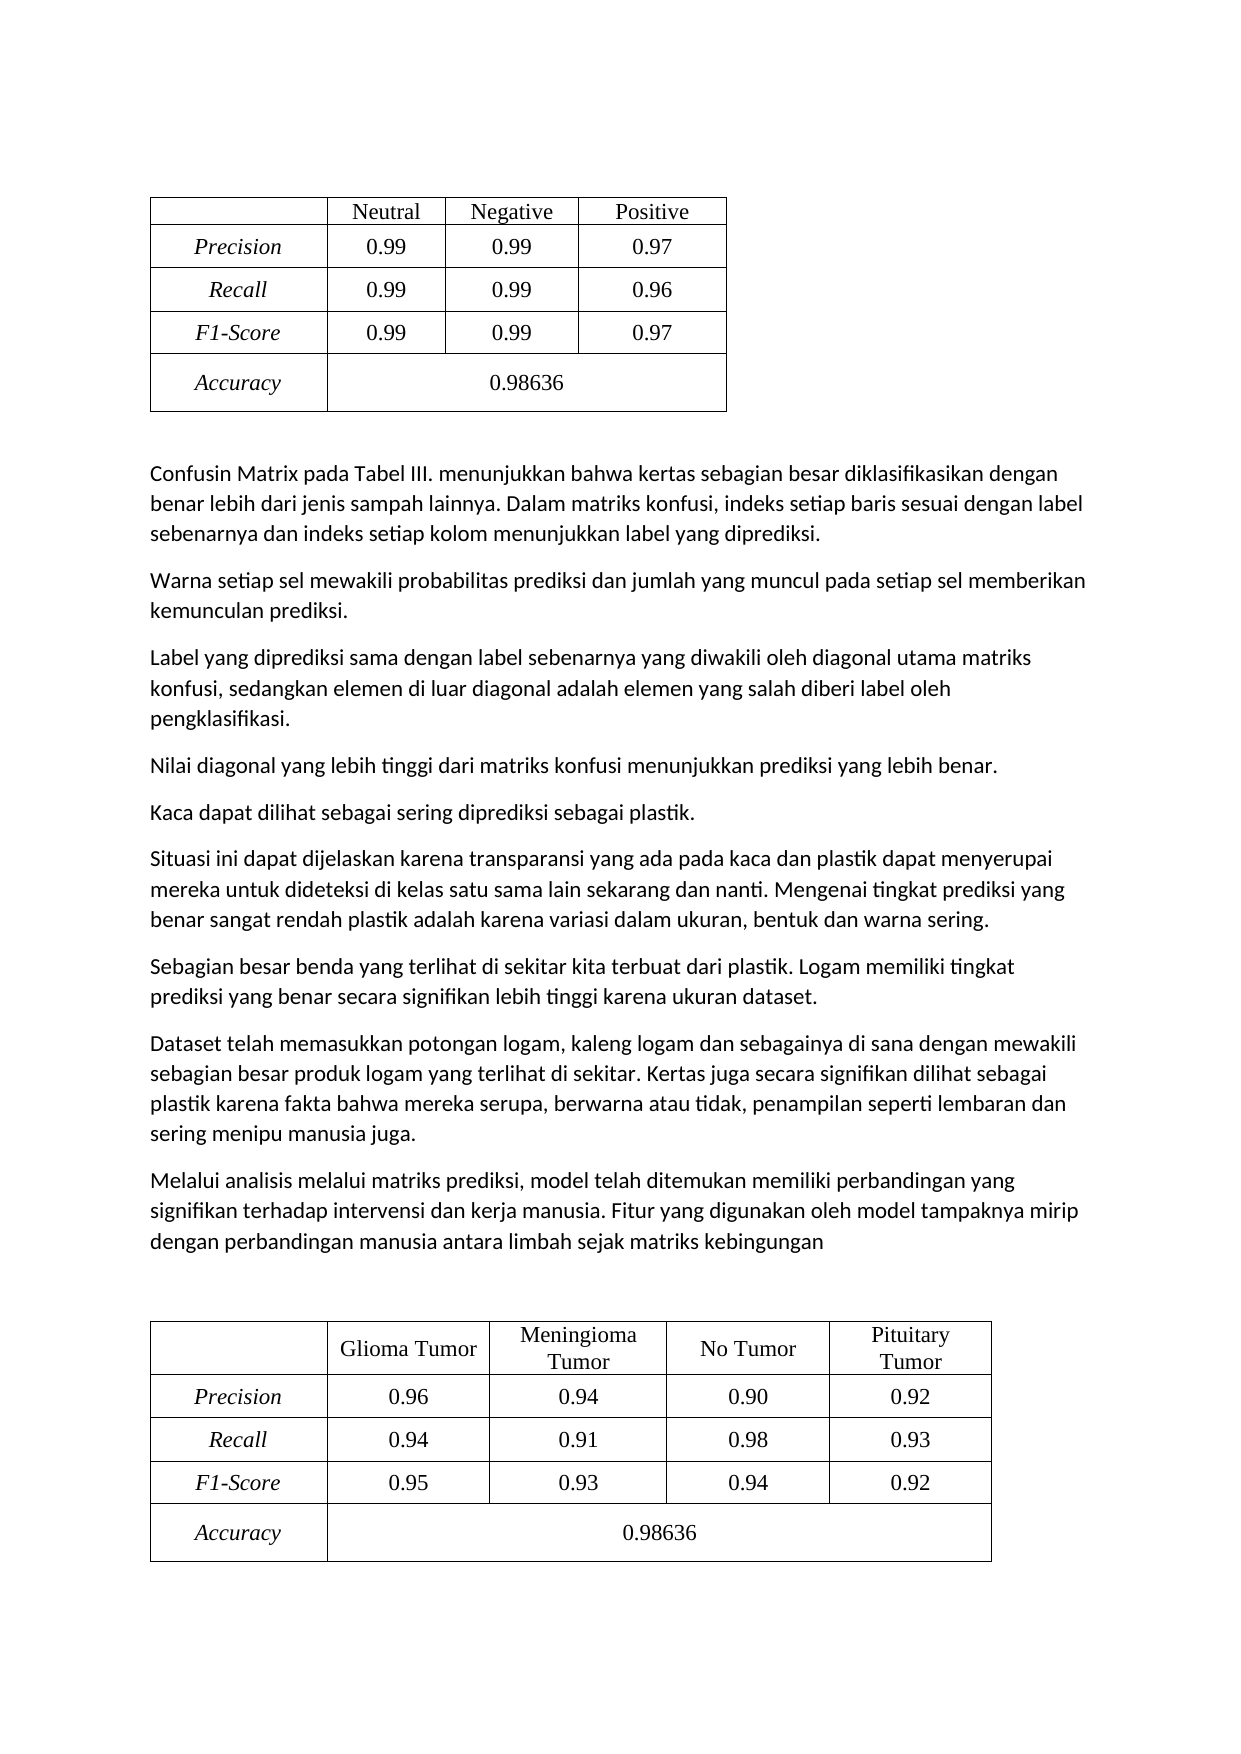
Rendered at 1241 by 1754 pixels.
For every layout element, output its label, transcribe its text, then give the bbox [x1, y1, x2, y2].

table_cell 0.91 [490, 1418, 666, 1461]
table_header Pituitary Tumor [830, 1322, 991, 1374]
table_cell Accuracy [151, 1504, 327, 1561]
table_cell 0.96 [328, 1375, 489, 1417]
text Kaca dapat dilihat sebagai sering diprediksi sebagai plastik. [150, 798, 1090, 826]
table_cell 0.99 [328, 268, 445, 311]
table_header Neutral [328, 198, 445, 224]
table_header Negative [446, 198, 578, 224]
table_cell Recall [151, 1418, 327, 1461]
text Warna setiap sel mewakili probabilitas prediksi dan jumlah yang muncul pada setiap sel memberikan kemunculan prediksi. [150, 566, 1090, 624]
table_cell 0.94 [667, 1462, 829, 1503]
text Dataset telah memasukkan potongan logam, kaleng logam dan sebagainya di sana dengan mewakili sebagian besar produk logam yang terlihat di sekitar. Kertas juga secara signifikan dilihat sebagai plastik karena fakta bahwa mereka serupa, berwarna atau tidak, penampilan seperti lembaran dan sering menipu manusia juga. [150, 1029, 1090, 1147]
table_cell 0.94 [490, 1375, 666, 1417]
table_header [151, 198, 327, 224]
text Nilai diagonal yang lebih tinggi dari matriks konfusi menunjukkan prediksi yang lebih benar. [150, 751, 1090, 779]
table_header Meningioma Tumor [490, 1322, 666, 1374]
table_cell 0.99 [446, 312, 578, 353]
table_cell 0.97 [579, 225, 726, 267]
table_cell 0.98 [667, 1418, 829, 1461]
table_header Glioma Tumor [328, 1322, 489, 1374]
table_cell 0.93 [830, 1418, 991, 1461]
table_cell Recall [151, 268, 327, 311]
table_cell Precision [151, 1375, 327, 1417]
table_cell 0.90 [667, 1375, 829, 1417]
table_cell 0.96 [579, 268, 726, 311]
table_cell F1-Score [151, 1462, 327, 1503]
text Label yang diprediksi sama dengan label sebenarnya yang diwakili oleh diagonal utama matriks konfusi, sedangkan elemen di luar diagonal adalah elemen yang salah diberi label oleh pengklasifikasi. [150, 643, 1090, 732]
table_header [151, 1322, 327, 1374]
text Sebagian besar benda yang terlihat di sekitar kita terbuat dari plastik. Logam memiliki tingkat prediksi yang benar secara signifikan lebih tinggi karena ukuran dataset. [150, 952, 1090, 1010]
table_header No Tumor [667, 1322, 829, 1374]
table_cell 0.92 [830, 1462, 991, 1503]
table_header Positive [579, 198, 726, 224]
table_cell 0.94 [328, 1418, 489, 1461]
text Melalui analisis melalui matriks prediksi, model telah ditemukan memiliki perbandingan yang signifikan terhadap intervensi dan kerja manusia. Fitur yang digunakan oleh model tampaknya mirip dengan perbandingan manusia antara limbah sejak matriks kebingungan [150, 1166, 1090, 1255]
table_cell 0.93 [490, 1462, 666, 1503]
table_cell 0.99 [328, 225, 445, 267]
table_cell 0.98636 [328, 1504, 991, 1561]
table_cell 0.98636 [328, 354, 726, 411]
table_cell 0.99 [446, 225, 578, 267]
table_cell 0.99 [446, 268, 578, 311]
text Situasi ini dapat dijelaskan karena transparansi yang ada pada kaca dan plastik dapat menyerupai mereka untuk dideteksi di kelas satu sama lain sekarang dan nanti. Mengenai tingkat prediksi yang benar sangat rendah plastik adalah karena variasi dalam ukuran, bentuk dan warna sering. [150, 844, 1090, 933]
table_cell F1-Score [151, 312, 327, 353]
table_cell Accuracy [151, 354, 327, 411]
table_cell 0.99 [328, 312, 445, 353]
table_cell Precision [151, 225, 327, 267]
text Confusin Matrix pada Tabel III. menunjukkan bahwa kertas sebagian besar diklasifikasikan dengan benar lebih dari jenis sampah lainnya. Dalam matriks konfusi, indeks setiap baris sesuai dengan label sebenarnya dan indeks setiap kolom menunjukkan label yang diprediksi. [150, 459, 1090, 547]
table_cell 0.97 [579, 312, 726, 353]
table_cell 0.95 [328, 1462, 489, 1503]
table_cell 0.92 [830, 1375, 991, 1417]
